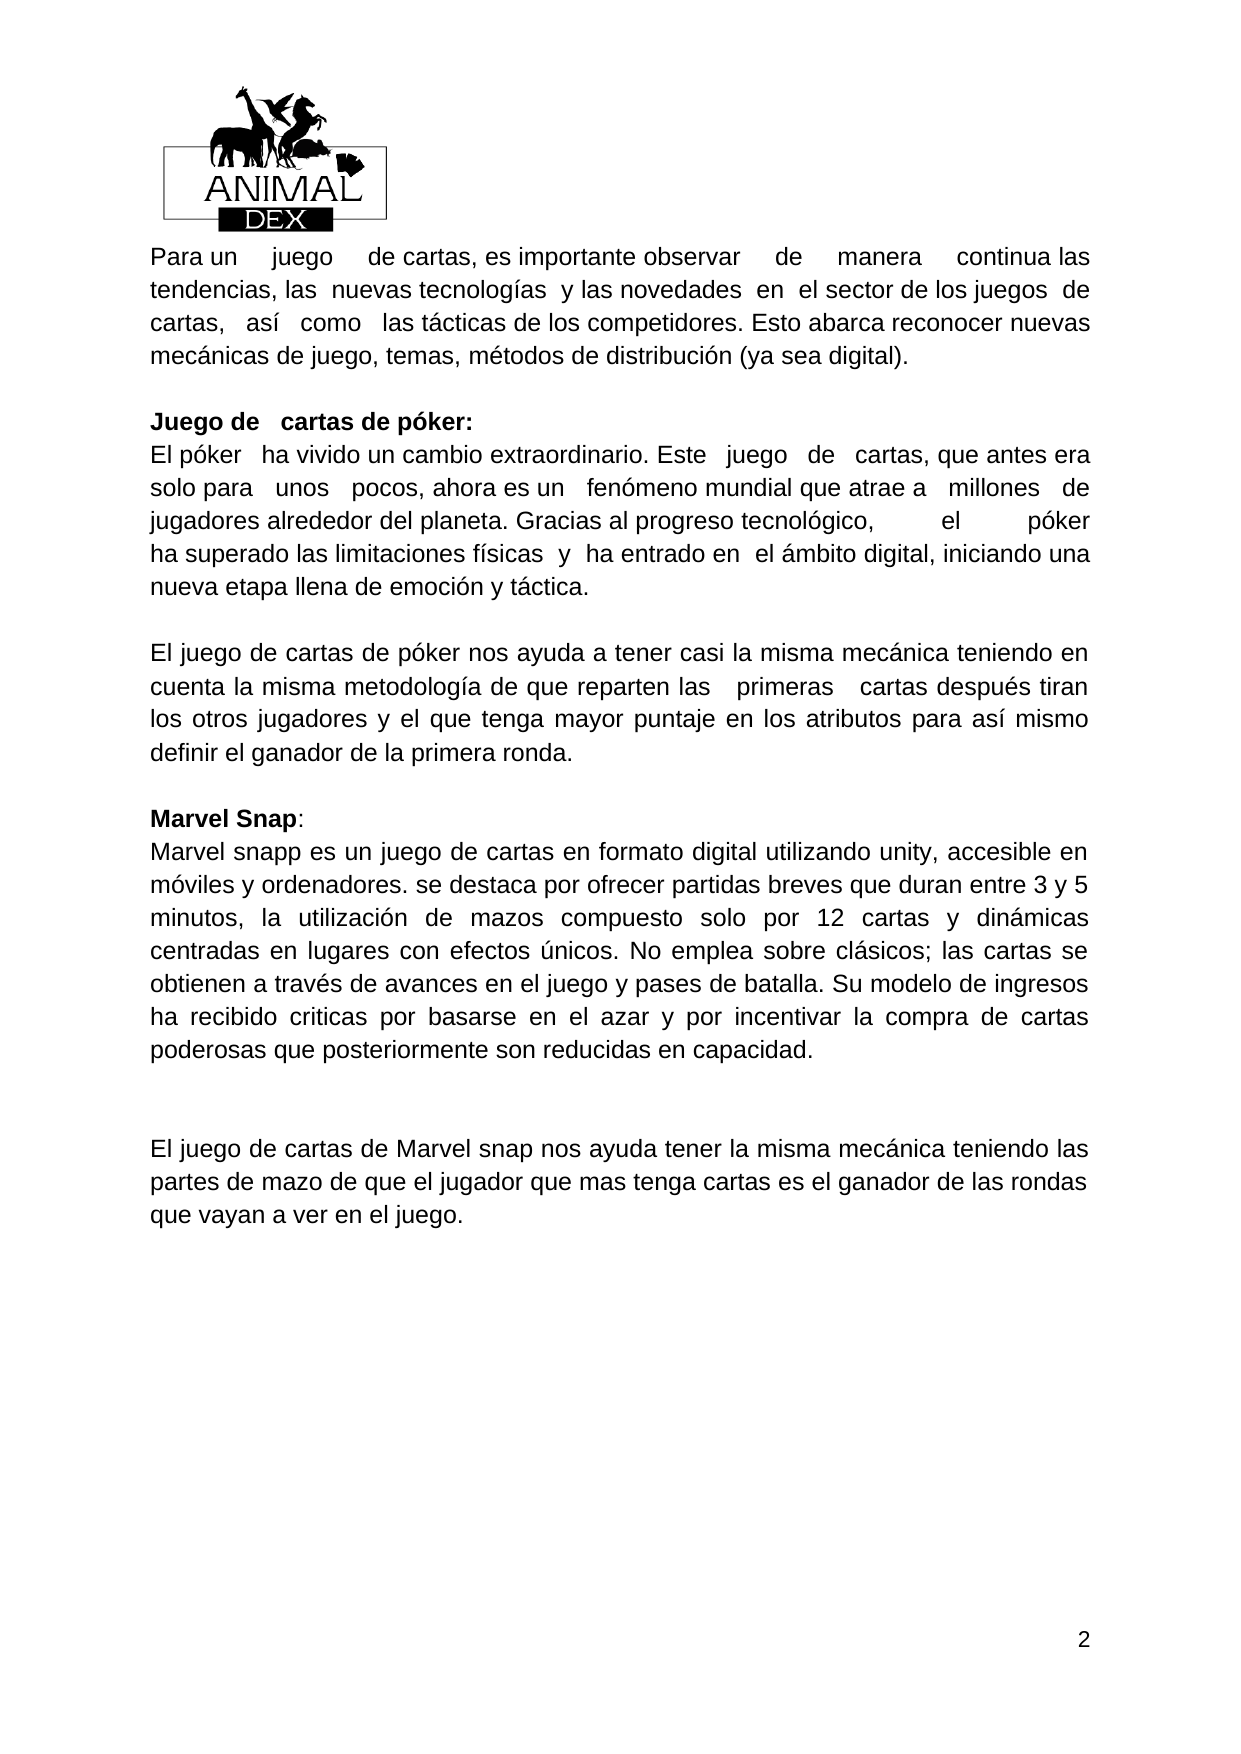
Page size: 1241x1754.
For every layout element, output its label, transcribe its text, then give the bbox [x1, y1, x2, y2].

picture [150, 75, 400, 243]
text Marvel Snap: [150, 803, 1090, 832]
text Juego de cartas de póker: [150, 407, 1090, 436]
text El póker ha vivido un cambio extraordinario. Este juego de cartas, que antes era solo para unos pocos, ahora es un fenómeno mundial que atrae a millones de jugadores alrededor del planeta. Gracias al progreso tecnológico, el póker ha superado las limitaciones físicas y ha entrado en el ámbito digital, iniciando una nueva etapa llena de emoción y táctica. [150, 440, 1090, 601]
text El juego de cartas de póker nos ayuda a tener casi la misma mecánica teniendo en cuenta la misma metodología de que reparten las primeras cartas después tiran los otros jugadores y el que tenga mayor puntaje en los atributos para así mismo definir el ganador de la primera ronda. [150, 638, 1090, 766]
text Marvel snapp es un juego de cartas en formato digital utilizando unity, accesible en móviles y ordenadores. se destaca por ofrecer partidas breves que duran entre 3 y 5 minutos, la utilización de mazos compuesto solo por 12 cartas y dinámicas centradas en lugares con efectos únicos. No emplea sobre clásicos; las cartas se obtienen a través de avances en el juego y pases de batalla. Su modelo de ingresos ha recibido criticas por basarse en el azar y por incentivar la compra de cartas poderosas que posteriormente son reducidas en capacidad. [150, 837, 1090, 1063]
text Para un juego de cartas, es importante observar de manera continua las tendencias, las nuevas tecnologías y las novedades en el sector de los juegos de cartas, así como las tácticas de los competidores. Esto abarca reconocer nuevas mecánicas de juego, temas, métodos de distribución (ya sea digital). [150, 242, 1090, 370]
text El juego de cartas de Marvel snap nos ayuda tener la misma mecánica teniendo las partes de mazo de que el jugador que mas tenga cartas es el ganador de las rondas que vayan a ver en el juego. [150, 1134, 1090, 1228]
